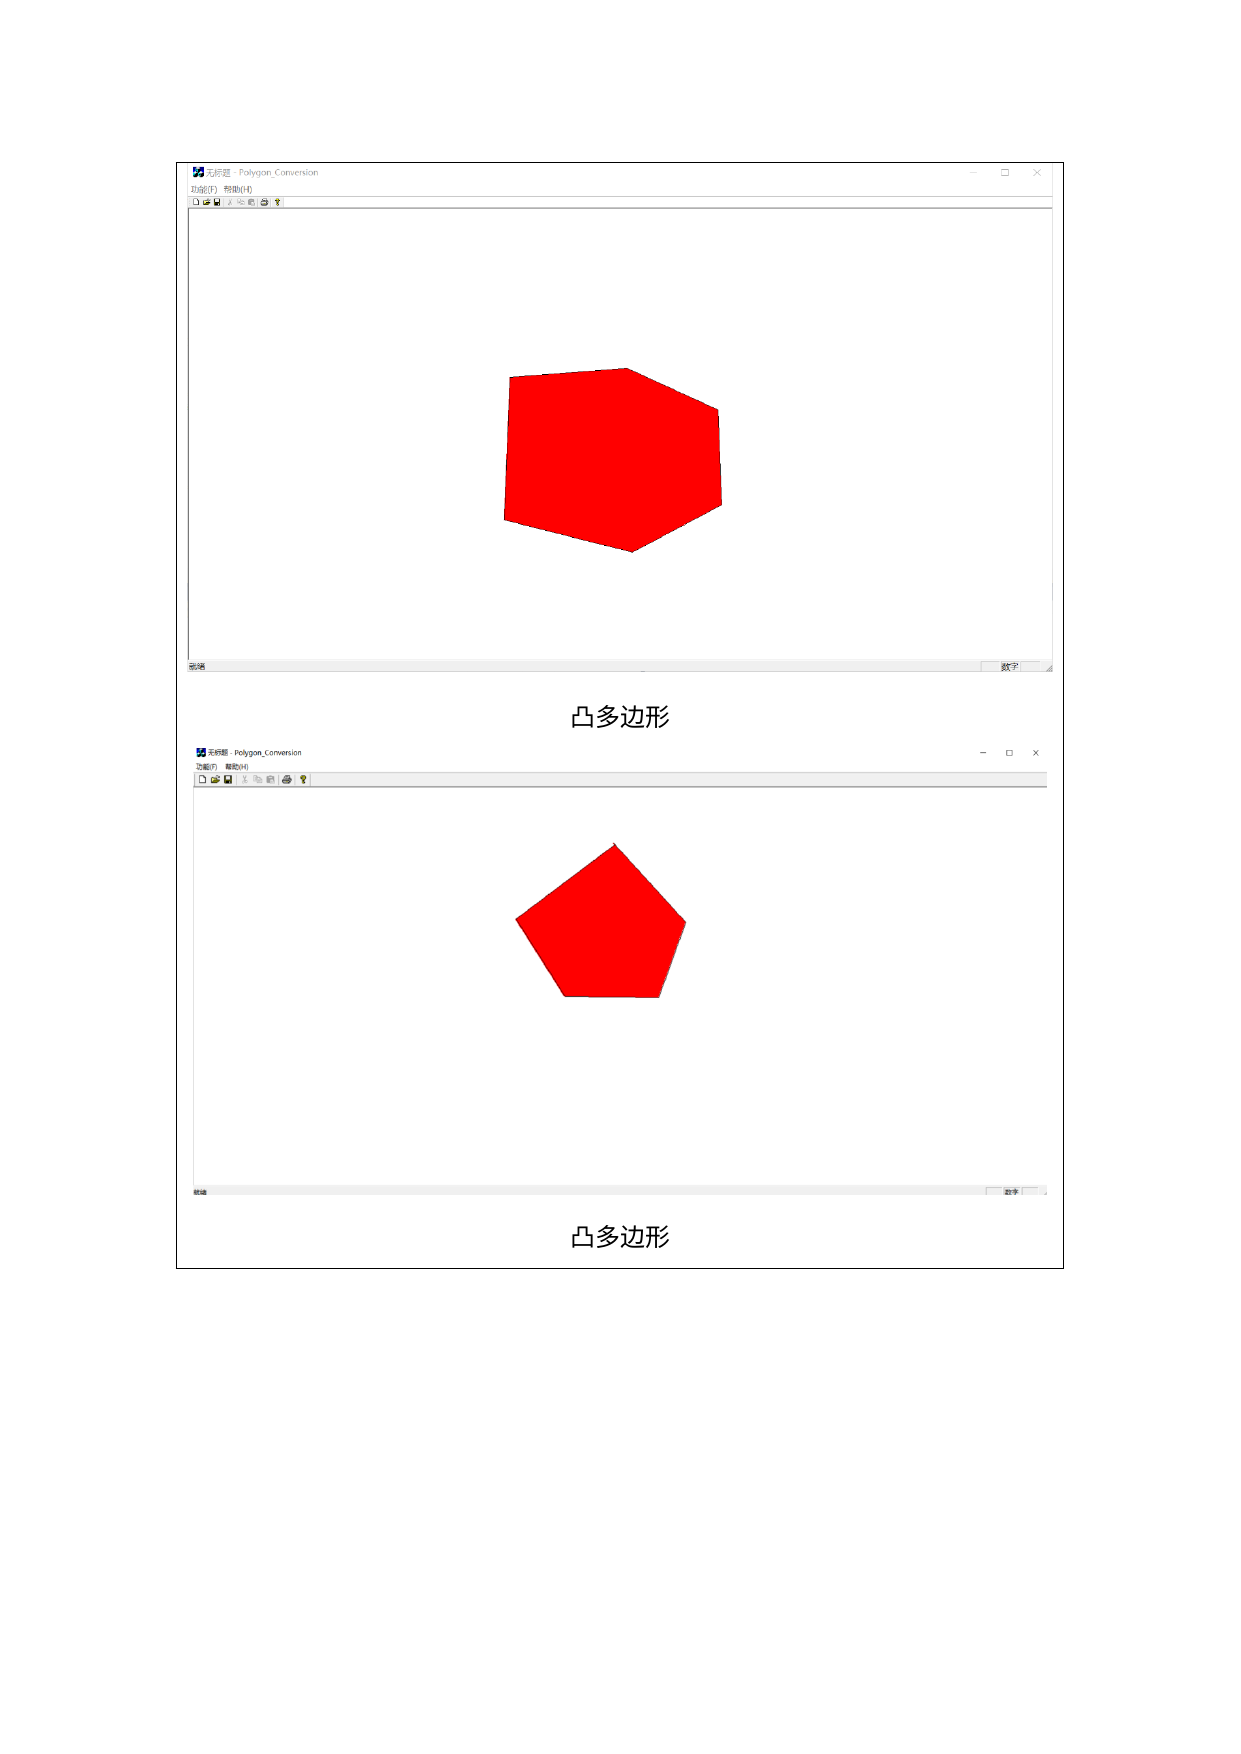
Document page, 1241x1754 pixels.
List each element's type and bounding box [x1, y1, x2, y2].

picture [193, 748, 1047, 1195]
table_cell [177, 163, 1063, 1268]
picture [187, 163, 1053, 672]
